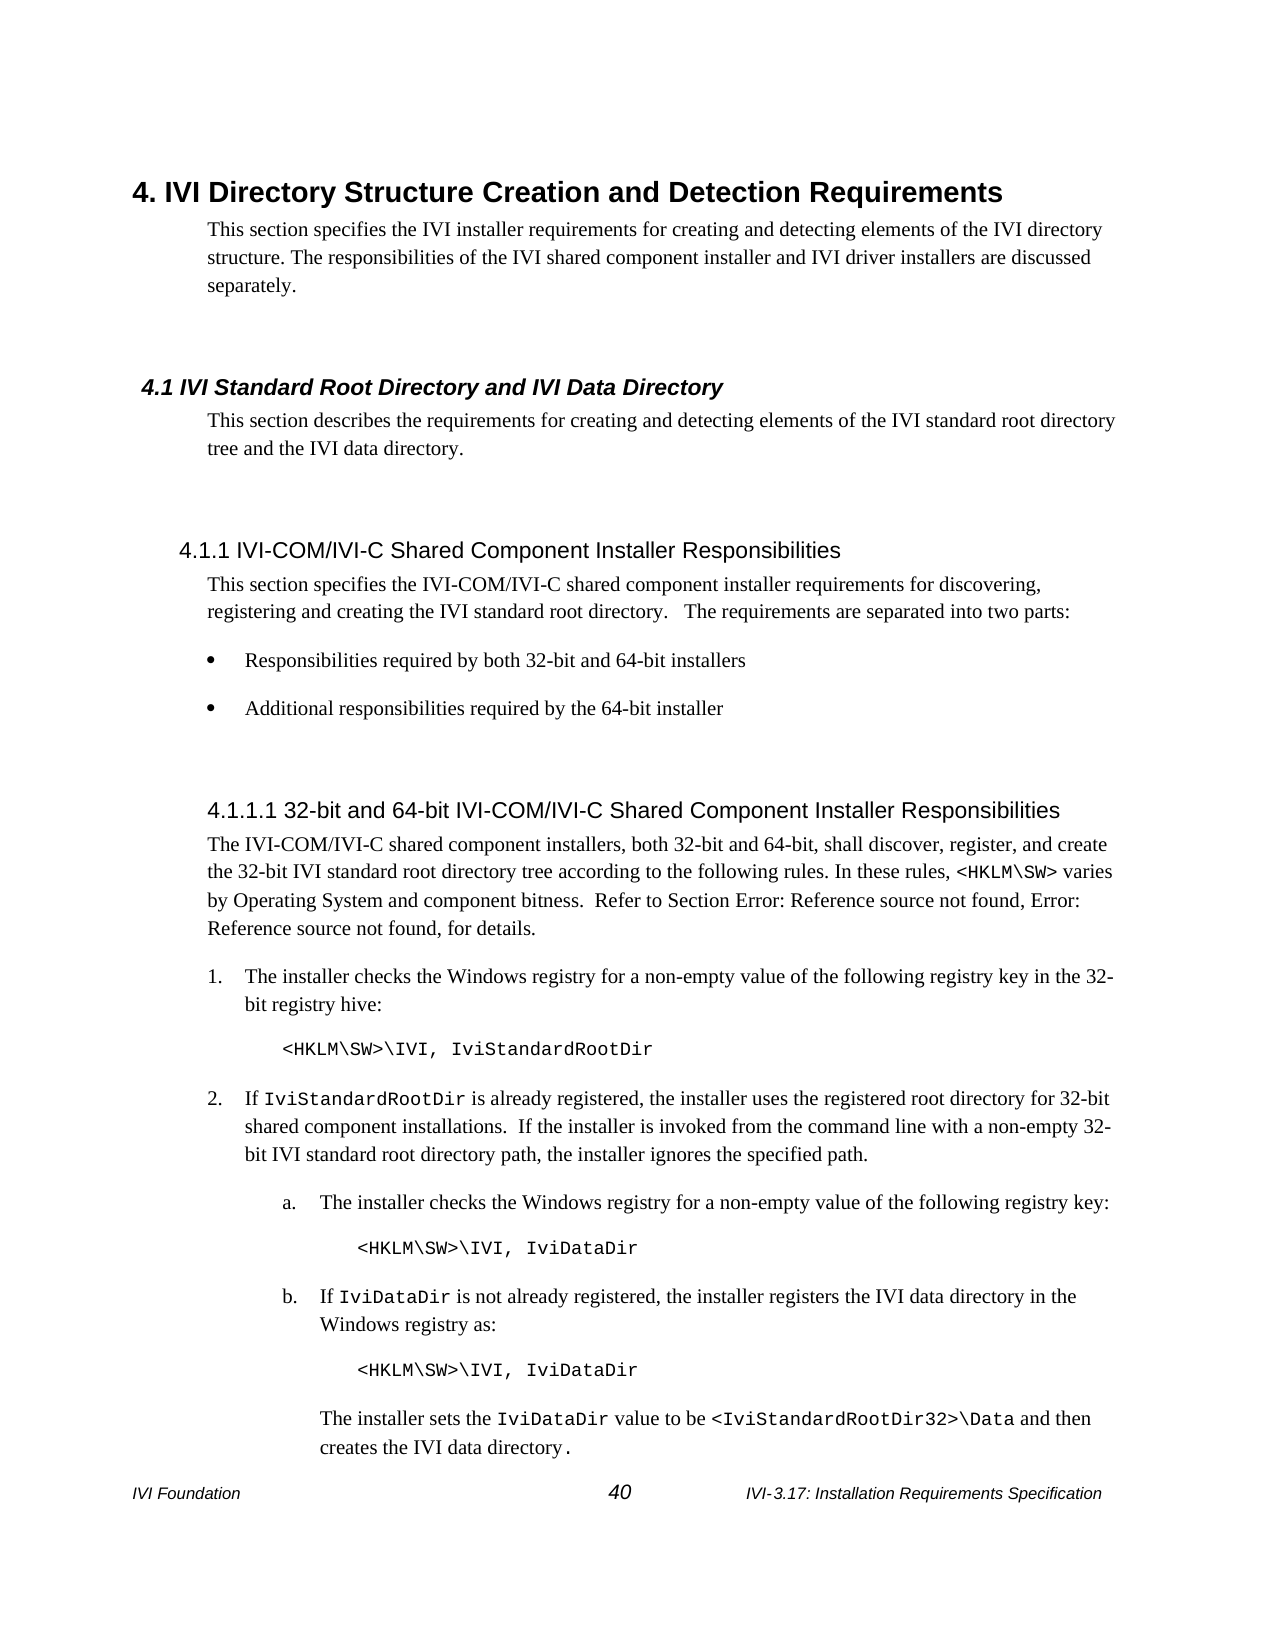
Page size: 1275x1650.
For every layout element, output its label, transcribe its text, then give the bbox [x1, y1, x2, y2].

list Additional responsibilities required by the 64-bit installer [207, 696, 1125, 720]
list The installer sets the IviDataDir value to be <IviStandardRootDir32>\Data and then creates the IVI data directory. [319, 1406, 1125, 1460]
list The installer checks the Windows registry for a non-empty value of the following registry key: [282, 1190, 1125, 1214]
subtitle IVI-COM/IVI-C Shared Component Installer Responsibilities [179, 537, 1125, 563]
list Responsibilities required by both 32-bit and 64-bit installers [207, 648, 1125, 672]
list <HKLM\SW>\IVI, IviStandardRootDir [282, 1040, 1125, 1061]
text This section specifies the IVI installer requirements for creating and detecting elements of the IVI directory structure. The responsibilities of the IVI shared component installer and IVI driver installers are discussed separately. [207, 217, 1125, 297]
text This section specifies the IVI-COM/IVI-C shared component installer requirements for discovering, registering and creating the IVI standard root directory. The requirements are separated into two parts: [207, 572, 1125, 623]
text The IVI-COM/IVI-C shared component installers, both 32-bit and 64-bit, shall discover, register, and create the 32-bit IVI standard root directory tree according to the following rules. In these rules, <HKLM\SW> varies by Operating System and component bitness. Refer to Section 4.3, Determining System Directories and Registry Keys, for details. [207, 832, 1125, 940]
list <HKLM\SW>\IVI, IviDataDir [357, 1361, 1125, 1382]
subtitle IVI Standard Root Directory and IVI Data Directory [141, 374, 1125, 400]
list The installer checks the Windows registry for a non-empty value of the following registry key in the 32-bit registry hive: [207, 964, 1125, 1016]
text This section describes the requirements for creating and detecting elements of the IVI standard root directory tree and the IVI data directory. [207, 408, 1125, 460]
list If IviStandardRootDir is already registered, the installer uses the registered root directory for 32-bit shared component installations. If the installer is invoked from the command line with a non-empty 32-bit IVI standard root directory path, the installer ignores the specified path. [207, 1085, 1125, 1166]
list If IviDataDir is not already registered, the installer registers the IVI data directory in the Windows registry as: [282, 1284, 1125, 1336]
subtitle IVI Directory Structure Creation and Detection Requirements [132, 175, 1125, 208]
list <HKLM\SW>\IVI, IviDataDir [357, 1238, 1125, 1260]
subtitle 32-bit and 64-bit IVI-COM/IVI-C Shared Component Installer Responsibilities [207, 797, 1125, 823]
